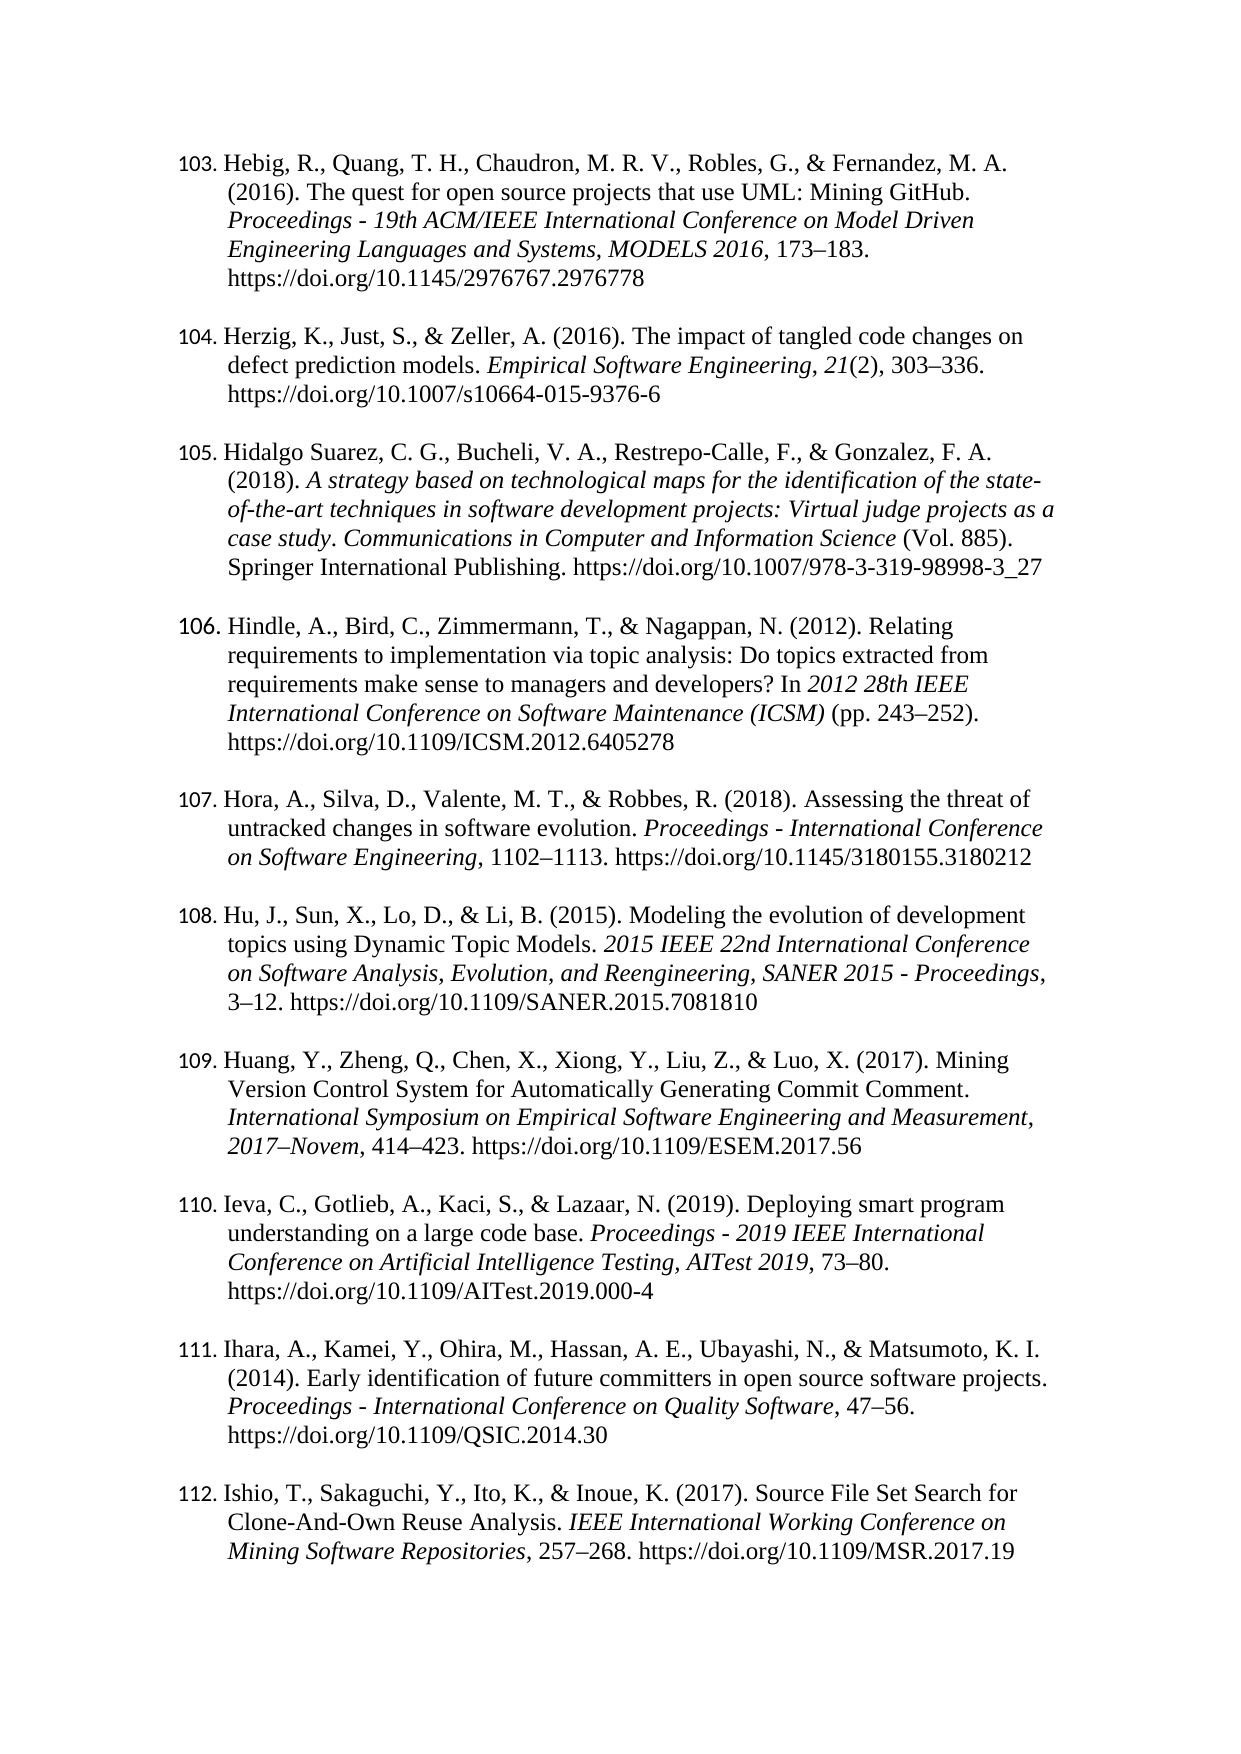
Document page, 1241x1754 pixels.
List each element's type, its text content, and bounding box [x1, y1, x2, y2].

text 105. Hidalgo Suarez, C. G., Bucheli, V. A., Restrepo-Calle, F., & Gonzalez, F. A. (2018). A strategy based on technological maps for the identification of the state-of-the-art techniques in software development projects: Virtual judge projects as a case study. Communications in Computer and Information Science (Vol. 885). Springer International Publishing. https://doi.org/10.1007/978-3-319-98998-3_27 [177, 437, 1063, 581]
text 110. Ieva, C., Gotlieb, A., Kaci, S., & Lazaar, N. (2019). Deploying smart program understanding on a large code base. Proceedings - 2019 IEEE International Conference on Artificial Intelligence Testing, AITest 2019, 73–80. https://doi.org/10.1109/AITest.2019.000-4 [177, 1189, 1063, 1304]
text 103. Hebig, R., Quang, T. H., Chaudron, M. R. V., Robles, G., & Fernandez, M. A. (2016). The quest for open source projects that use UML: Mining GitHub. Proceedings - 19th ACM/IEEE International Conference on Model Driven Engineering Languages and Systems, MODELS 2016, 173–183. https://doi.org/10.1145/2976767.2976778 [177, 148, 1063, 292]
text 109. Huang, Y., Zheng, Q., Chen, X., Xiong, Y., Liu, Z., & Luo, X. (2017). Mining Version Control System for Automatically Generating Commit Comment. International Symposium on Empirical Software Engineering and Measurement, 2017–Novem, 414–423. https://doi.org/10.1109/ESEM.2017.56 [177, 1045, 1063, 1160]
text 104. Herzig, K., Just, S., & Zeller, A. (2016). The impact of tangled code changes on defect prediction models. Empirical Software Engineering, 21(2), 303–336. https://doi.org/10.1007/s10664-015-9376-6 [177, 321, 1063, 407]
text 112. Ishio, T., Sakaguchi, Y., Ito, K., & Inoue, K. (2017). Source File Set Search for Clone-And-Own Reuse Analysis. IEEE International Working Conference on Mining Software Repositories, 257–268. https://doi.org/10.1109/MSR.2017.19 [177, 1478, 1063, 1565]
text 106. Hindle, A., Bird, C., Zimmermann, T., & Nagappan, N. (2012). Relating requirements to implementation via topic analysis: Do topics extracted from requirements make sense to managers and developers? In 2012 28th IEEE International Conference on Software Maintenance (ICSM) (pp. 243–252). https://doi.org/10.1109/ICSM.2012.6405278 [177, 610, 1063, 755]
text 108. Hu, J., Sun, X., Lo, D., & Li, B. (2015). Modeling the evolution of development topics using Dynamic Topic Models. 2015 IEEE 22nd International Conference on Software Analysis, Evolution, and Reengineering, SANER 2015 - Proceedings, 3–12. https://doi.org/10.1109/SANER.2015.7081810 [177, 900, 1063, 1016]
text 111. Ihara, A., Kamei, Y., Ohira, M., Hassan, A. E., Ubayashi, N., & Matsumoto, K. I. (2014). Early identification of future committers in open source software projects. Proceedings - International Conference on Quality Software, 47–56. https://doi.org/10.1109/QSIC.2014.30 [177, 1334, 1063, 1449]
text 107. Hora, A., Silva, D., Valente, M. T., & Robbes, R. (2018). Assessing the threat of untracked changes in software evolution. Proceedings - International Conference on Software Engineering, 1102–1113. https://doi.org/10.1145/3180155.3180212 [177, 784, 1063, 871]
